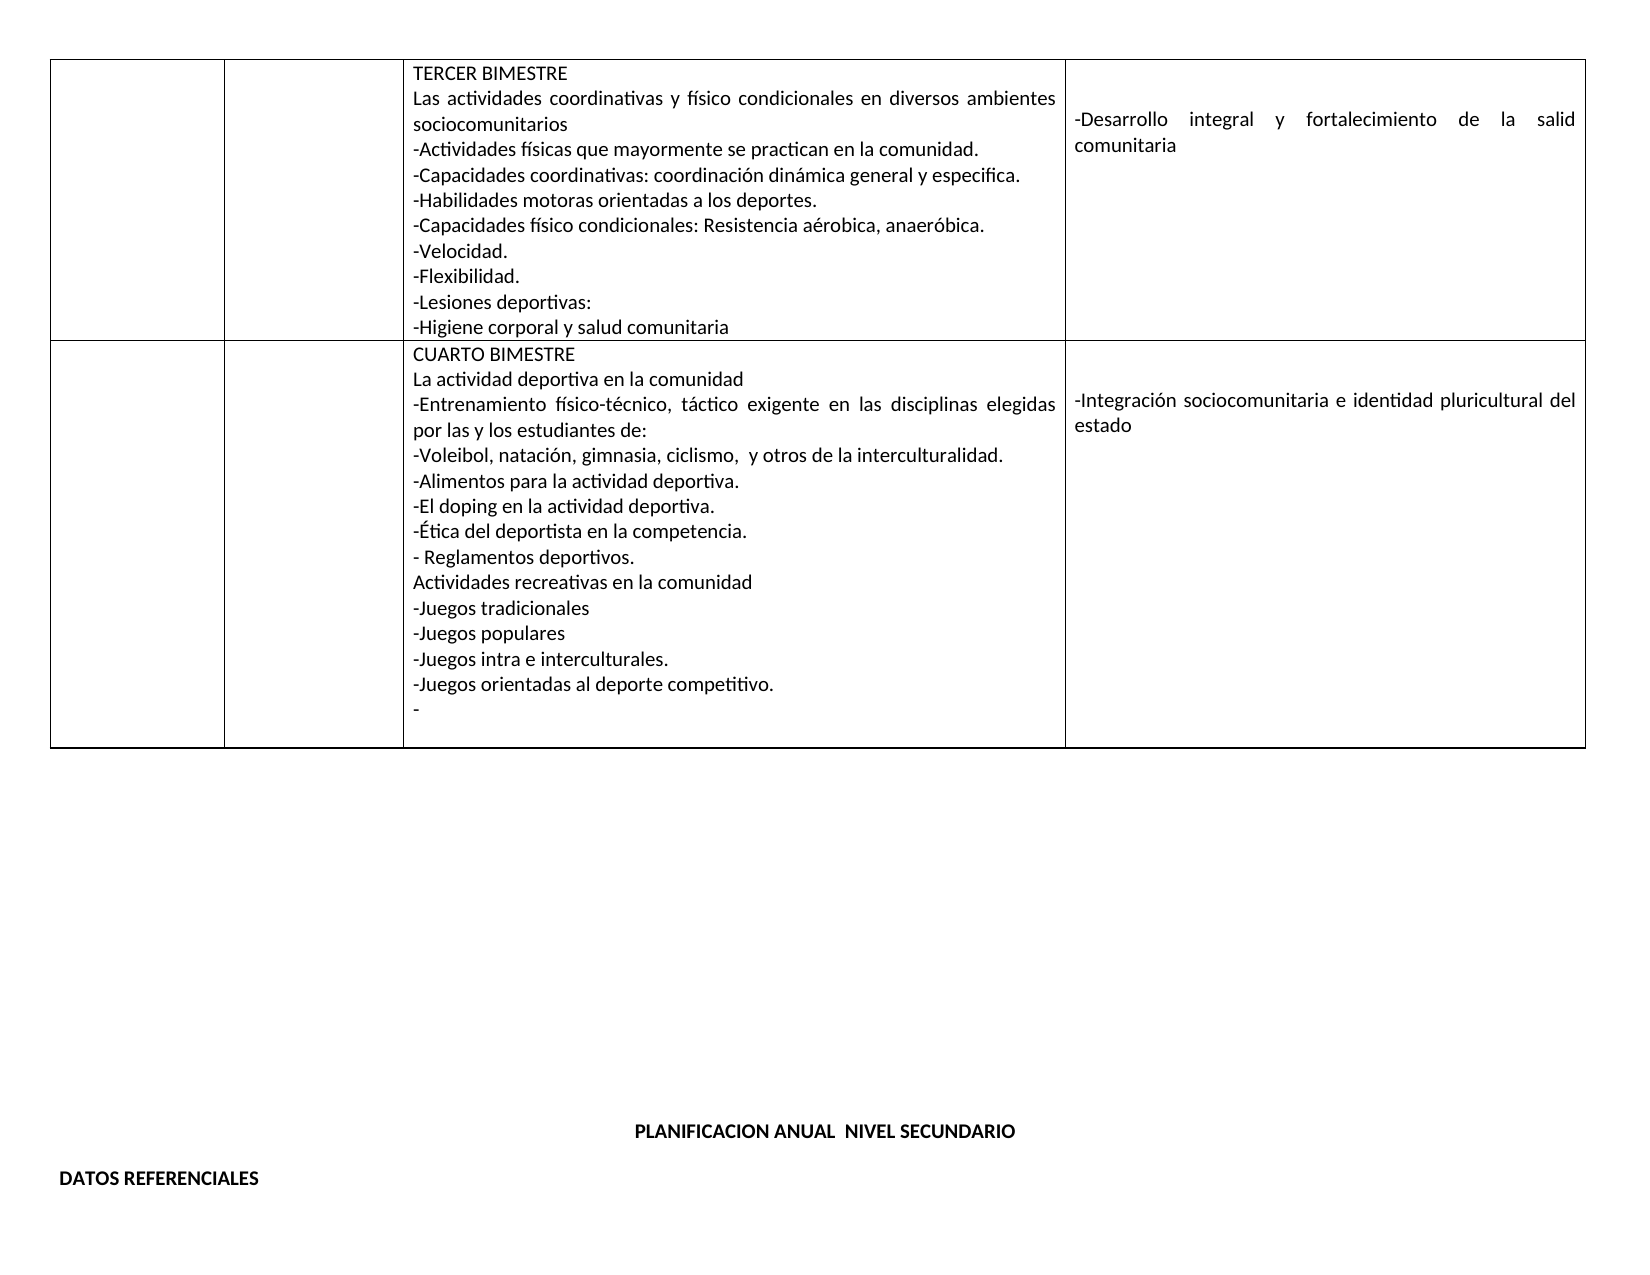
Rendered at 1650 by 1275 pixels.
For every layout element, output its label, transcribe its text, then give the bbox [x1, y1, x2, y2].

table_cell [225, 341, 403, 747]
table_cell [51, 341, 224, 747]
text PLANIFICACION ANUAL NIVEL SECUNDARIO [59, 1118, 1591, 1144]
table_cell [225, 60, 403, 340]
table_cell -Integración sociocomunitaria e identidad pluricultural del estado [1066, 341, 1585, 747]
table_cell CUARTO BIMESTRE La actividad deportiva en la comunidad -Entrenamiento físico-técnico, táctico exigente en las disciplinas elegidas por las y los estudiantes de: -Voleibol, natación, gimnasia, ciclismo, y otros de la interculturalidad. -Alimentos para la actividad deportiva. -El doping en la actividad deportiva. -Ética del deportista en la competencia. - Reglamentos deportivos. Actividades recreativas en la comunidad -Juegos tradicionales -Juegos populares -Juegos intra e interculturales. -Juegos orientadas al deporte competitivo. - [404, 341, 1065, 747]
text DATOS REFERENCIALES [59, 1165, 1597, 1190]
table_cell [51, 60, 224, 340]
table_cell -Desarrollo integral y fortalecimiento de la salid comunitaria [1066, 60, 1585, 340]
table_cell TERCER BIMESTRE Las actividades coordinativas y físico condicionales en diversos ambientes sociocomunitarios -Actividades físicas que mayormente se practican en la comunidad. -Capacidades coordinativas: coordinación dinámica general y especifica. -Habilidades motoras orientadas a los deportes. -Capacidades físico condicionales: Resistencia aérobica, anaeróbica. -Velocidad. -Flexibilidad. -Lesiones deportivas: -Higiene corporal y salud comunitaria [404, 60, 1065, 340]
